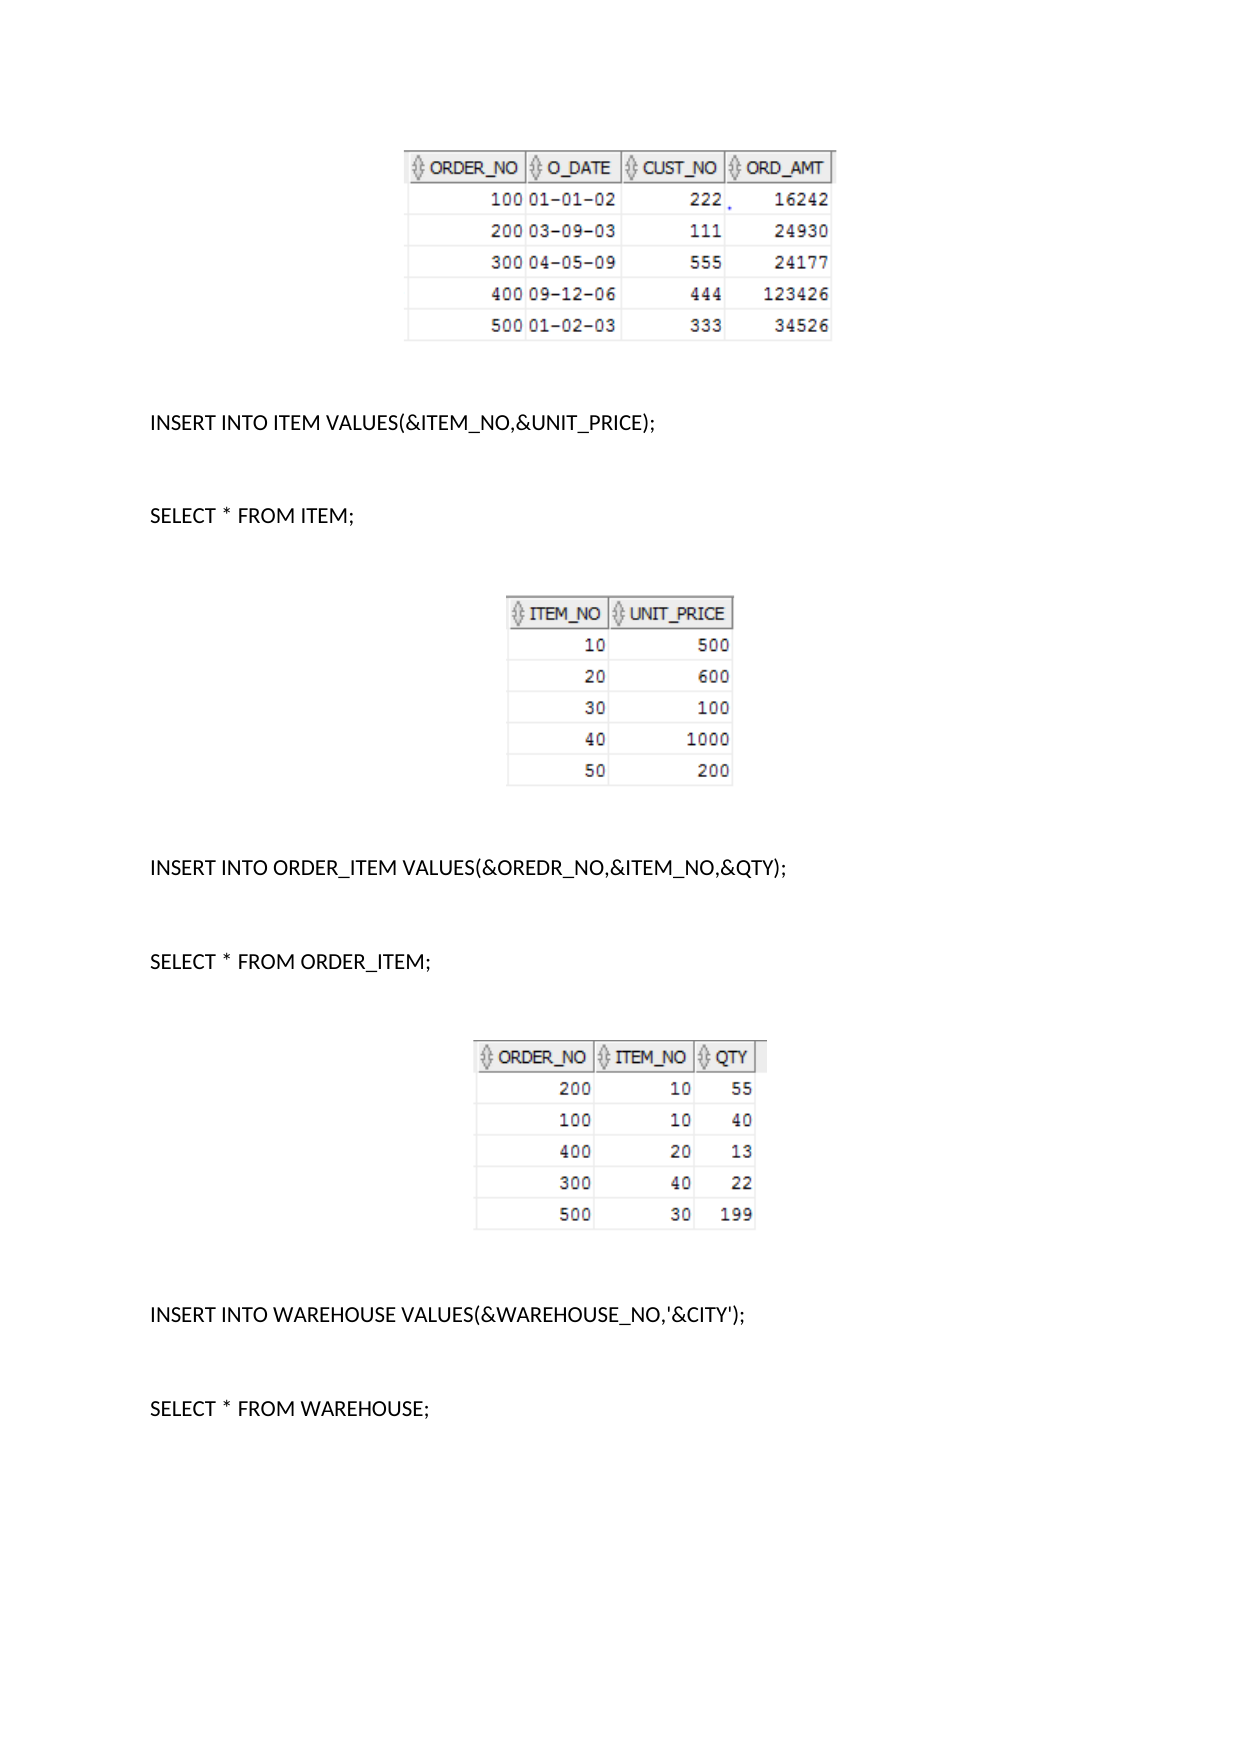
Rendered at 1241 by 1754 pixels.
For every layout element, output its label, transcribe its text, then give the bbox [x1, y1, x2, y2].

picture [403, 150, 837, 343]
text INSERT INTO ORDER_ITEM VALUES(&OREDR_NO,&ITEM_NO,&QTY); [150, 853, 1090, 881]
picture [506, 595, 735, 788]
text SELECT * FROM ORDER_ITEM; [150, 947, 1090, 975]
text INSERT INTO WAREHOUSE VALUES(&WAREHOUSE_NO,'&CITY'); [150, 1300, 1090, 1328]
text INSERT INTO ITEM VALUES(&ITEM_NO,&UNIT_PRICE); [150, 408, 1090, 436]
text SELECT * FROM WAREHOUSE; [150, 1394, 1090, 1422]
text SELECT * FROM ITEM; [150, 502, 1090, 530]
picture [473, 1040, 767, 1235]
